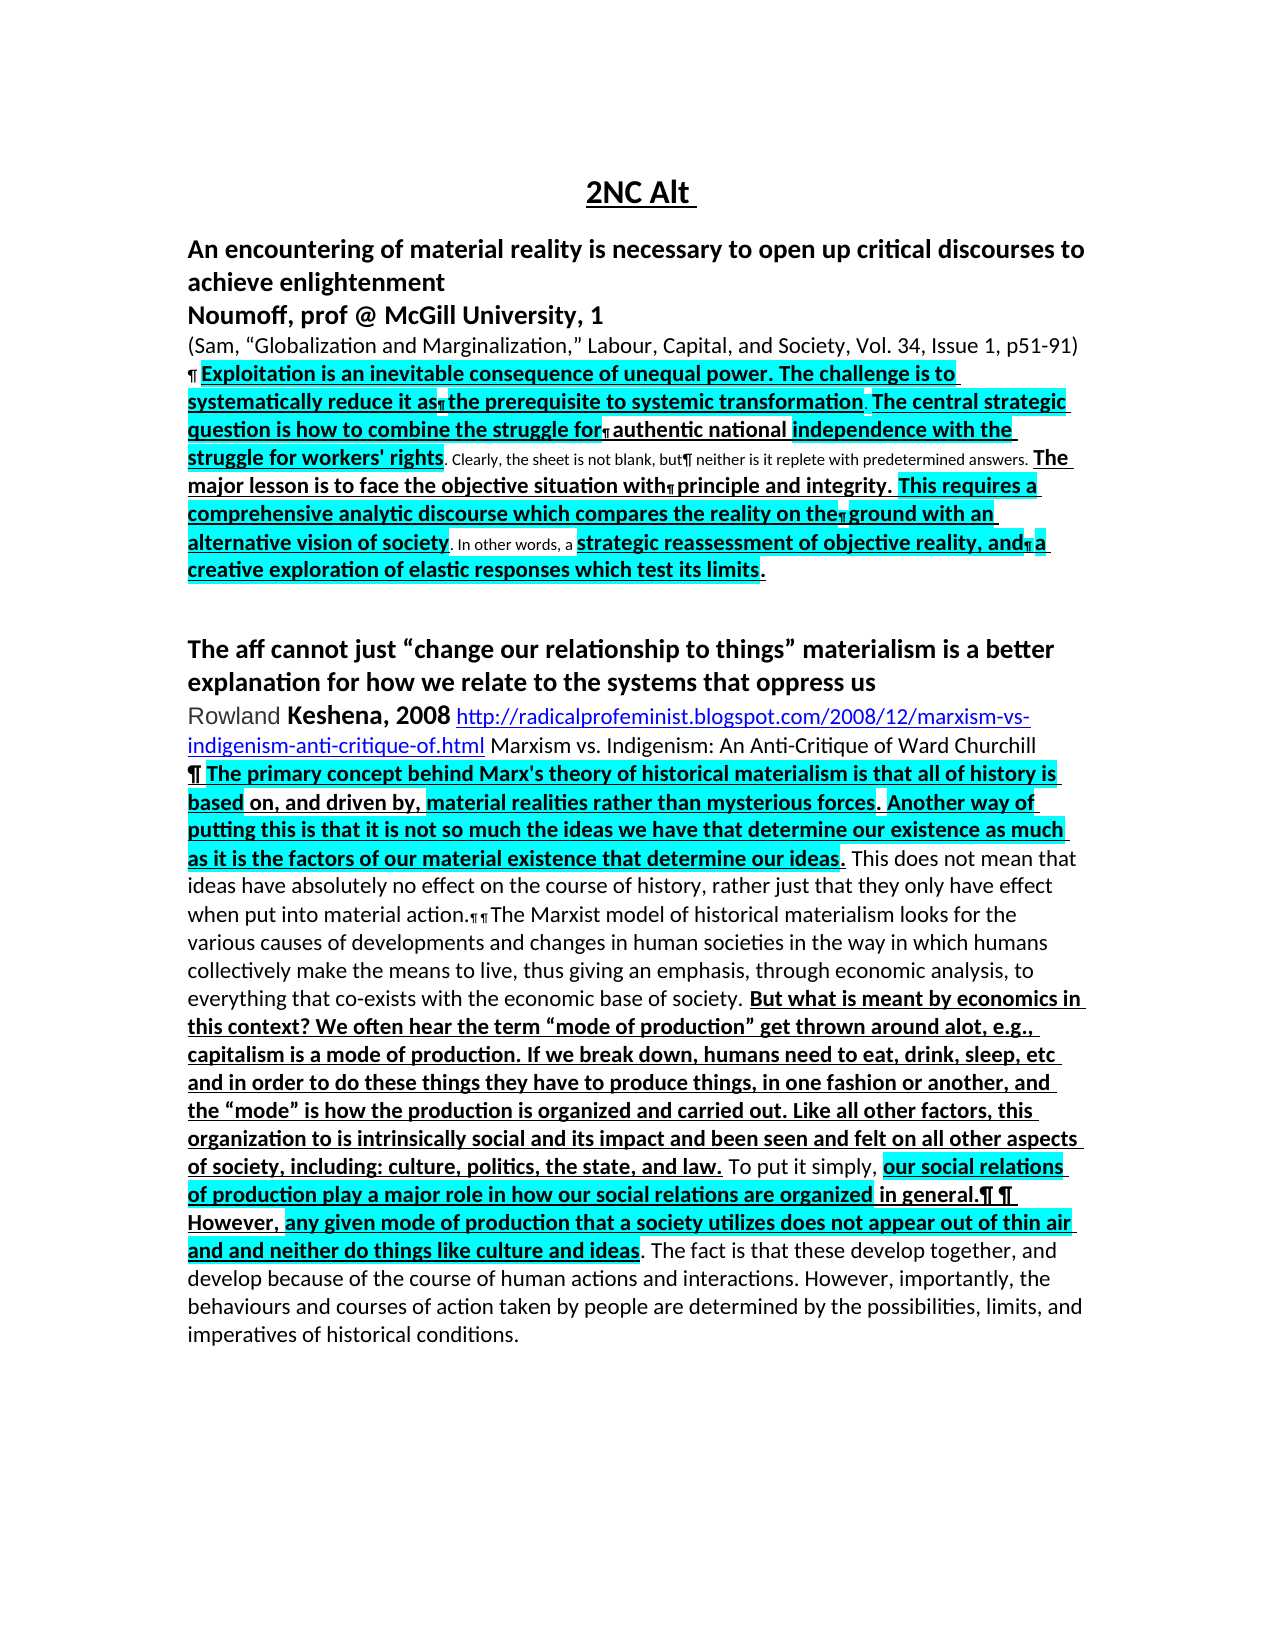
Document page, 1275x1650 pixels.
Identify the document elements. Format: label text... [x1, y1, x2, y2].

subtitle The aff cannot just “change our relationship to things” materialism is a better explanation for how we relate to the systems that oppress us [187, 632, 1087, 698]
subtitle 2NC Alt [187, 171, 1087, 212]
text ¶ The primary concept behind Marx's theory of historical materialism is that all of history is based on, and driven by, material realities rather than mysterious forces. Another way of putting this is that it is not so much the ideas we have that determine our existence as much as it is the factors of our material existence that determine our ideas. This does not mean that ideas have absolutely no effect on the course of history, rather just that they only have effect when put into material action.¶ ¶ The Marxist model of historical materialism looks for the various causes of developments and changes in human societies in the way in which humans collectively make the means to live, thus giving an emphasis, through economic analysis, to everything that co-exists with the economic base of society. But what is meant by economics in this context? We often hear the term “mode of production” get thrown around alot, e.g., capitalism is a mode of production. If we break down, humans need to eat, drink, sleep, etc and in order to do these things they have to produce things, in one fashion or another, and the “mode” is how the production is organized and carried out. Like all other factors, this organization to is intrinsically social and its impact and been seen and felt on all other aspects of society, including: culture, politics, the state, and law. To put it simply, our social relations of production play a major role in how our social relations are organized in general.¶ ¶ However, any given mode of production that a society utilizes does not appear out of thin air and and neither do things like culture and ideas. The fact is that these develop together, and develop because of the course of human actions and interactions. However, importantly, the behaviours and courses of action taken by people are determined by the possibilities, limits, and imperatives of historical conditions. [187, 759, 1087, 1348]
subtitle An encountering of material reality is necessary to open up critical discourses to achieve enlightenment [187, 232, 1087, 298]
text (Sam, “Globalization and Marginalization,” Labour, Capital, and Society, Vol. 34, Issue 1, p51-91) [187, 331, 1087, 359]
text Noumoff, prof @ McGill University, 1 [187, 298, 1087, 331]
text Rowland Keshena, 2008 http://radicalprofeminist.blogspot.com/2008/12/marxism-vs-indigenism-anti-critique-of.html Marxism vs. Indigenism: An Anti-Critique of Ward Churchill [187, 698, 1087, 759]
text ¶ Exploitation is an inevitable consequence of unequal power. The challenge is to systematically reduce it as¶ the prerequisite to systemic transformation. The central strategic question is how to combine the struggle for¶ authentic national independence with the struggle for workers' rights. Clearly, the sheet is not blank, but¶ neither is it replete with predetermined answers. The major lesson is to face the objective situation with¶ principle and integrity. This requires a comprehensive analytic discourse which compares the reality on the¶ ground with an alternative vision of society. In other words, a strategic reassessment of objective reality, and¶ a creative exploration of elastic responses which test its limits. [187, 359, 1087, 584]
